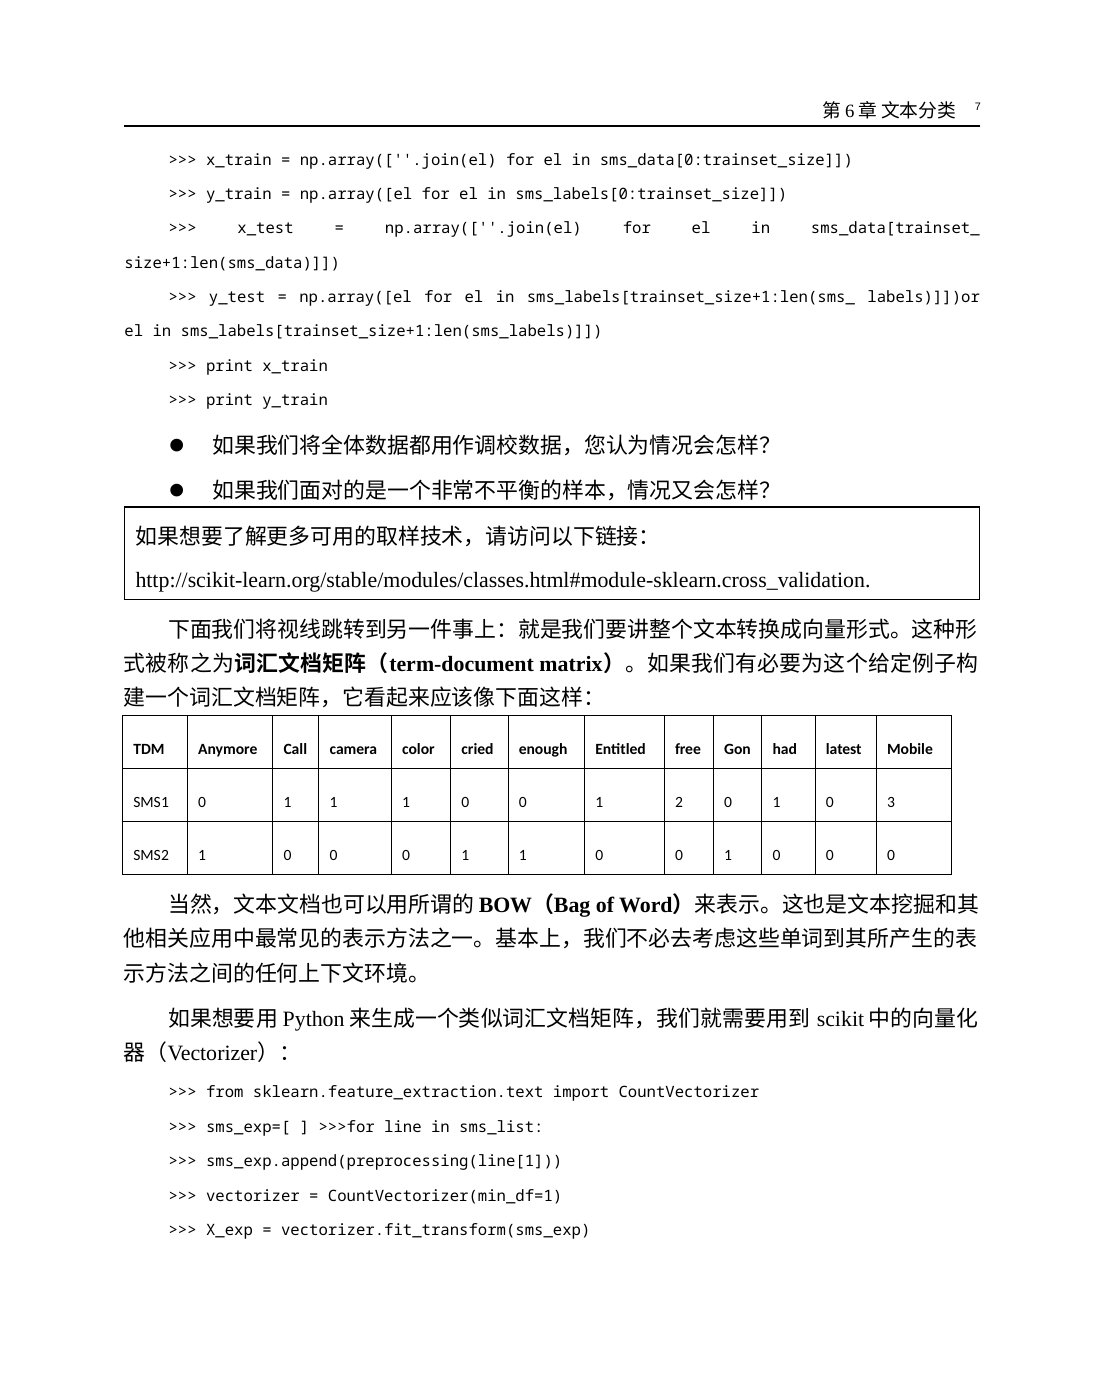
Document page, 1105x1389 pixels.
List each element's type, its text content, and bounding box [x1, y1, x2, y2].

table_header color [392, 716, 450, 768]
text >>> from sklearn.feature_extraction.text import CountVectorizer [124, 1074, 980, 1109]
text >>> y_test = np.array([el for el in sms_labels[trainset_size+1:len(sms_ labels)]])or el in sms_labels[trainset_size+1:len(sms_labels)]]) [124, 279, 980, 348]
text >>> y_train = np.array([el for el in sms_labels[0:trainset_size]]) [124, 176, 980, 211]
text >>> sms_exp.append(preprocessing(line[1])) [124, 1143, 980, 1178]
table_cell SMS2 [123, 822, 187, 874]
table_header latest [816, 716, 876, 768]
table_header enough [509, 716, 584, 768]
table_cell 0 [585, 822, 664, 874]
table_cell 0 [392, 822, 450, 874]
table_header camera [319, 716, 391, 768]
table_header cried [451, 716, 508, 768]
table_cell 3 [877, 769, 951, 821]
table_cell 1 [509, 822, 584, 874]
table_header Mobile [877, 716, 951, 768]
table_cell 1 [319, 769, 391, 821]
text >>> print y_train [124, 382, 980, 417]
table_cell 1 [762, 769, 815, 821]
table_header Call [273, 716, 318, 768]
text >>> X_exp = vectorizer.fit_transform(sms_exp) [124, 1212, 980, 1246]
table_header free [665, 716, 713, 768]
text >>> print x_train [124, 348, 980, 382]
text >>> sms_exp=[ ] >>>for line in sms_list: [124, 1109, 980, 1143]
table_cell 0 [816, 769, 876, 821]
text >>> x_test = np.array([''.join(el) for el in sms_data[trainset_ size+1:len(sms_data)]]) [124, 211, 980, 279]
table_cell 0 [816, 822, 876, 874]
table_cell 0 [319, 822, 391, 874]
table_cell 1 [714, 822, 761, 874]
table_cell 0 [665, 822, 713, 874]
text 如果想要用Python来生成一个类似词汇文档矩阵，我们就需要用到scikit中的向量化器（Vectorizer）： [123, 999, 979, 1068]
table_header had [762, 716, 815, 768]
table_cell 1 [585, 769, 664, 821]
table_cell 1 [392, 769, 450, 821]
table_cell 0 [877, 822, 951, 874]
table_cell 1 [451, 822, 508, 874]
table_cell 0 [273, 822, 318, 874]
table_header Entitled [585, 716, 664, 768]
table_cell 1 [273, 769, 318, 821]
text >>> vectorizer = CountVectorizer(min_df=1) [124, 1178, 980, 1212]
text 下面我们将视线跳转到另一件事上：就是我们要讲整个文本转换成向量形式。这种形式被称之为词汇文档矩阵（term-document matrix）。如果我们有必要为这个给定例子构建一个词汇文档矩阵，它看起来应该像下面这样： [123, 610, 979, 713]
table_cell 0 [451, 769, 508, 821]
table_cell 2 [665, 769, 713, 821]
table_cell 0 [762, 822, 815, 874]
text 当然，文本文档也可以用所谓的BOW（Bag of Word）来表示。这也是文本挖掘和其他相关应用中最常见的表示方法之一。基本上，我们不必去考虑这些单词到其所产生的表示方法之间的任何上下文环境。 [123, 886, 979, 989]
table_header TDM [123, 716, 187, 768]
list 如果我们面对的是一个非常不平衡的样本，情况又会怎样？ [168, 472, 980, 506]
table_cell 0 [509, 769, 584, 821]
list 如果我们将全体数据都用作调校数据，您认为情况会怎样？ [168, 427, 980, 462]
table_cell 1 [188, 822, 272, 874]
table_cell SMS1 [123, 769, 187, 821]
table_header Anymore [188, 716, 272, 768]
table_header 如果想要了解更多可用的取样技术，请访问以下链接： http://scikit-learn.org/stable/modules/classes.html#module-sklearn.cross_validation. [125, 508, 979, 599]
table_cell 0 [188, 769, 272, 821]
text >>> x_train = np.array([''.join(el) for el in sms_data[0:trainset_size]]) [124, 142, 980, 176]
table_header Gon [714, 716, 761, 768]
table_cell 0 [714, 769, 761, 821]
